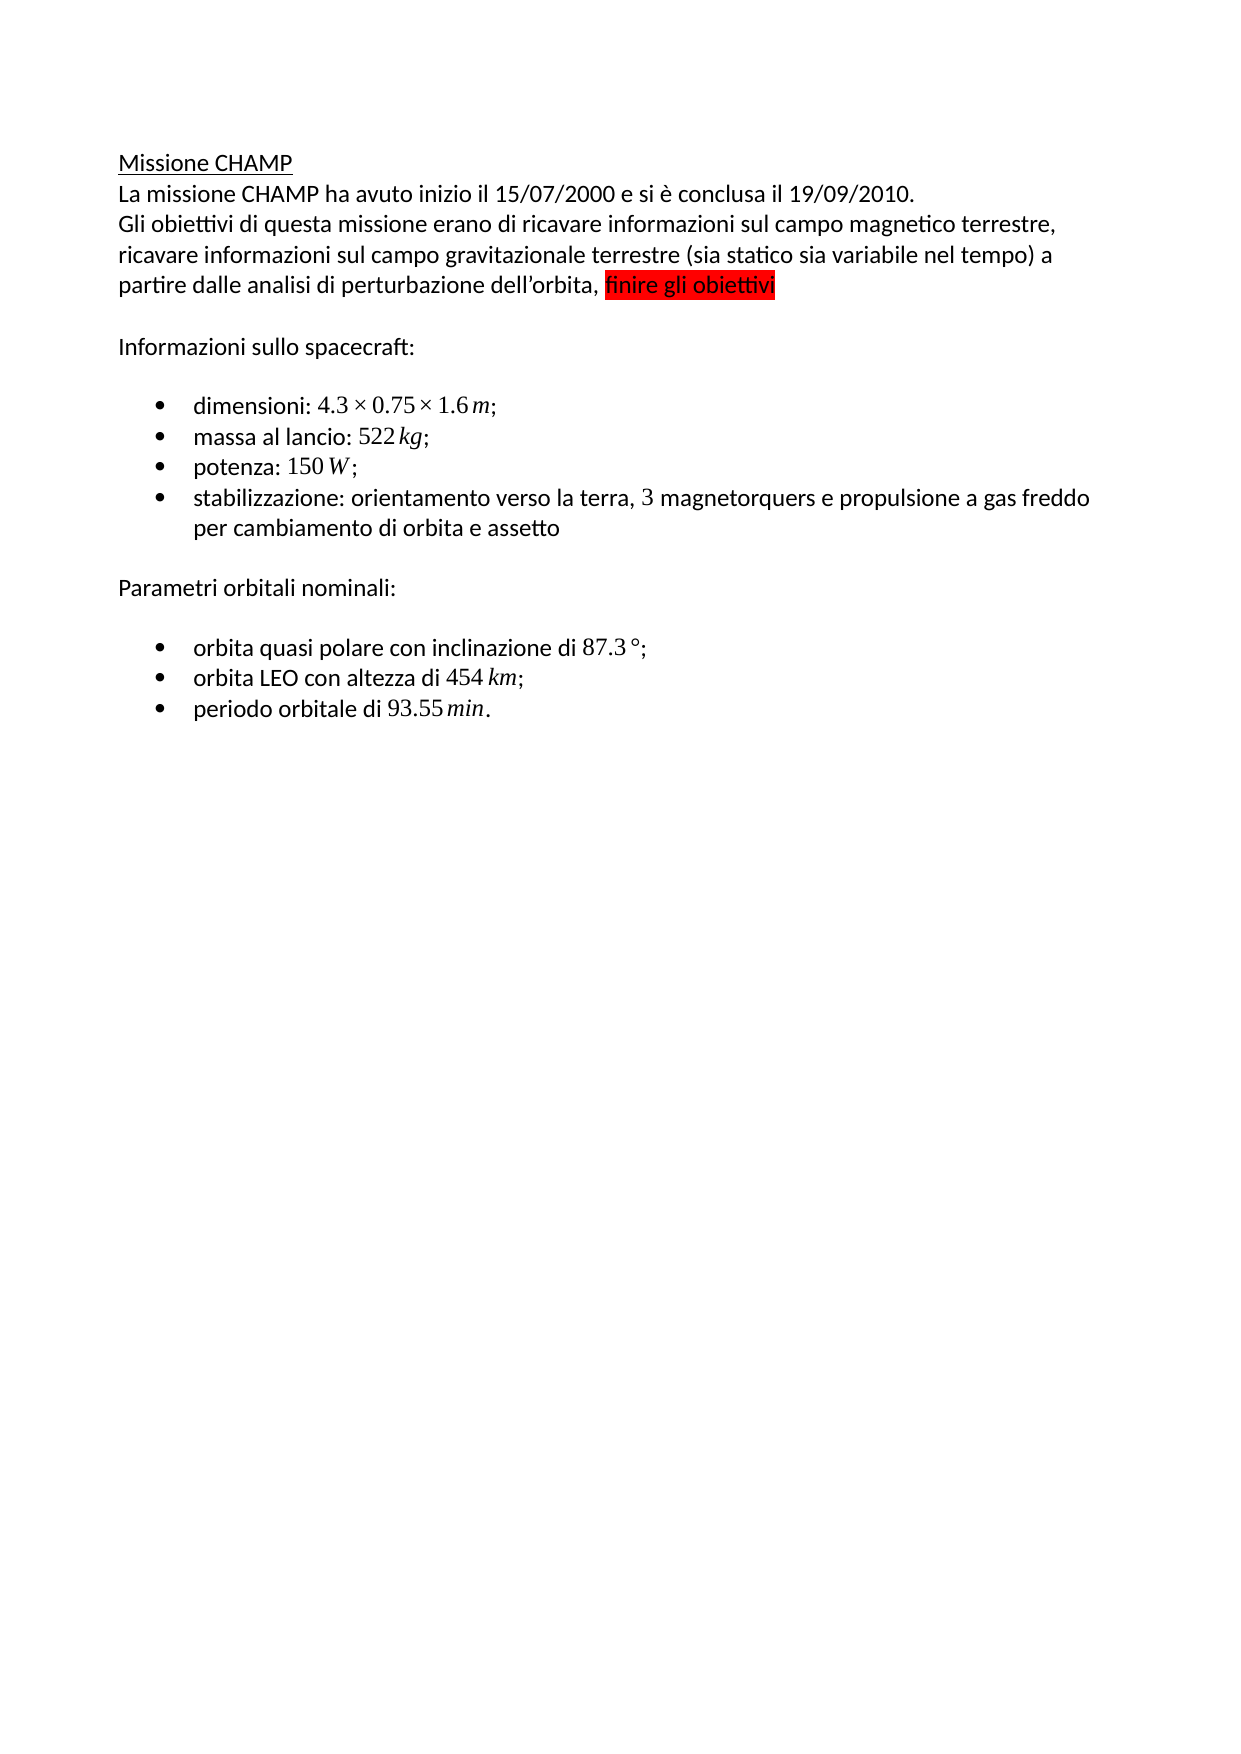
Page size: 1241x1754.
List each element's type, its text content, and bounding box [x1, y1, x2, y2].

text Missione CHAMP [118, 148, 1122, 178]
text Gli obiettivi di questa missione erano di ricavare informazioni sul campo magnetico terrestre, ricavare informazioni sul campo gravitazionale terrestre (sia statico sia variabile nel tempo) a partire dalle analisi di perturbazione dell’orbita, finire gli obiettivi [118, 209, 1122, 300]
list stabilizzazione: orientamento verso la terra, magnetorquers e propulsione a gas freddo per cambiamento di orbita e assetto [156, 482, 1122, 543]
list periodo orbitale di . [156, 693, 1122, 723]
text Informazioni sullo spacecraft: [118, 331, 1122, 361]
list orbita quasi polare con inclinazione di ; [156, 632, 1122, 662]
list dimensioni: ; [156, 390, 1122, 421]
list massa al lancio: ; [156, 421, 1122, 451]
list orbita LEO con altezza di ; [156, 662, 1122, 693]
list potenza: ; [156, 451, 1122, 482]
text La missione CHAMP ha avuto inizio il 15/07/2000 e si è conclusa il 19/09/2010. [118, 178, 1122, 209]
text Parametri orbitali nominali: [118, 572, 1122, 603]
